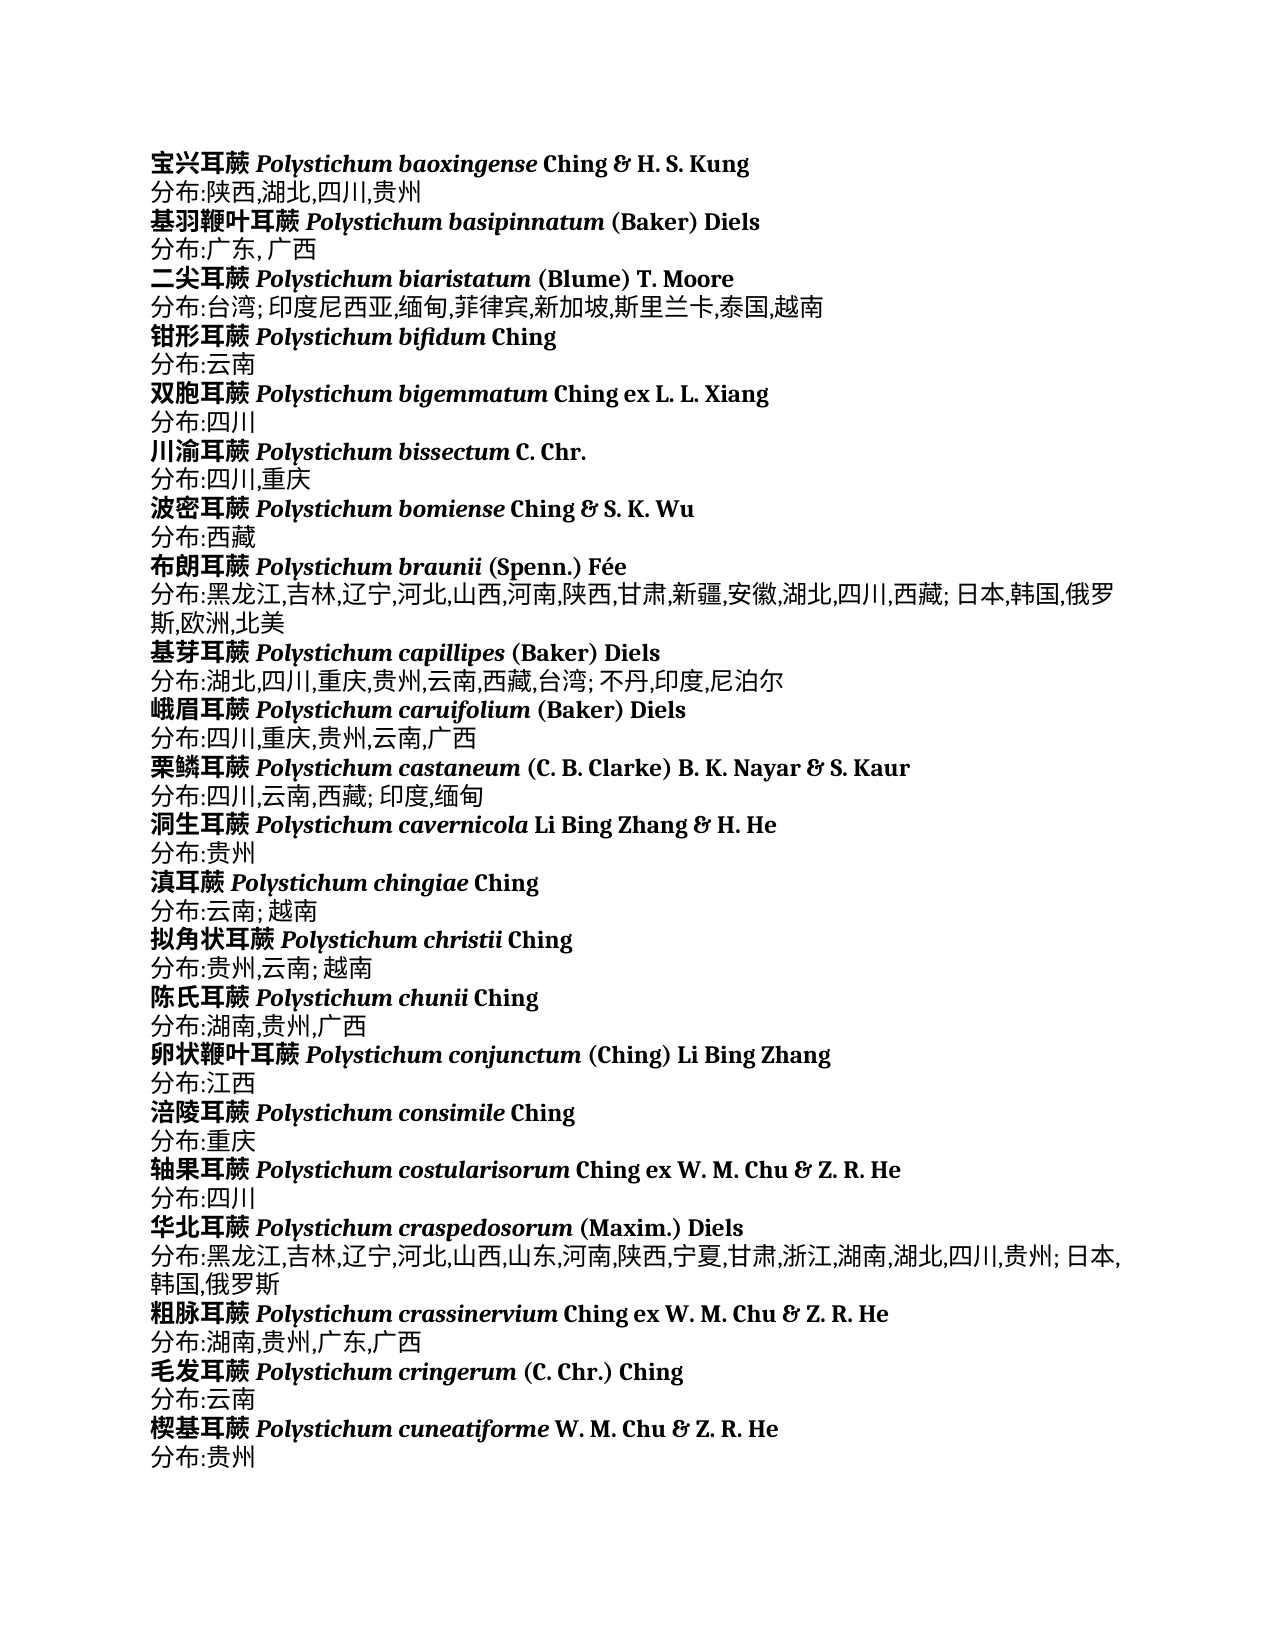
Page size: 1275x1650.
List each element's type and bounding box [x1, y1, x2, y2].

text [150, 150, 1125, 1472]
